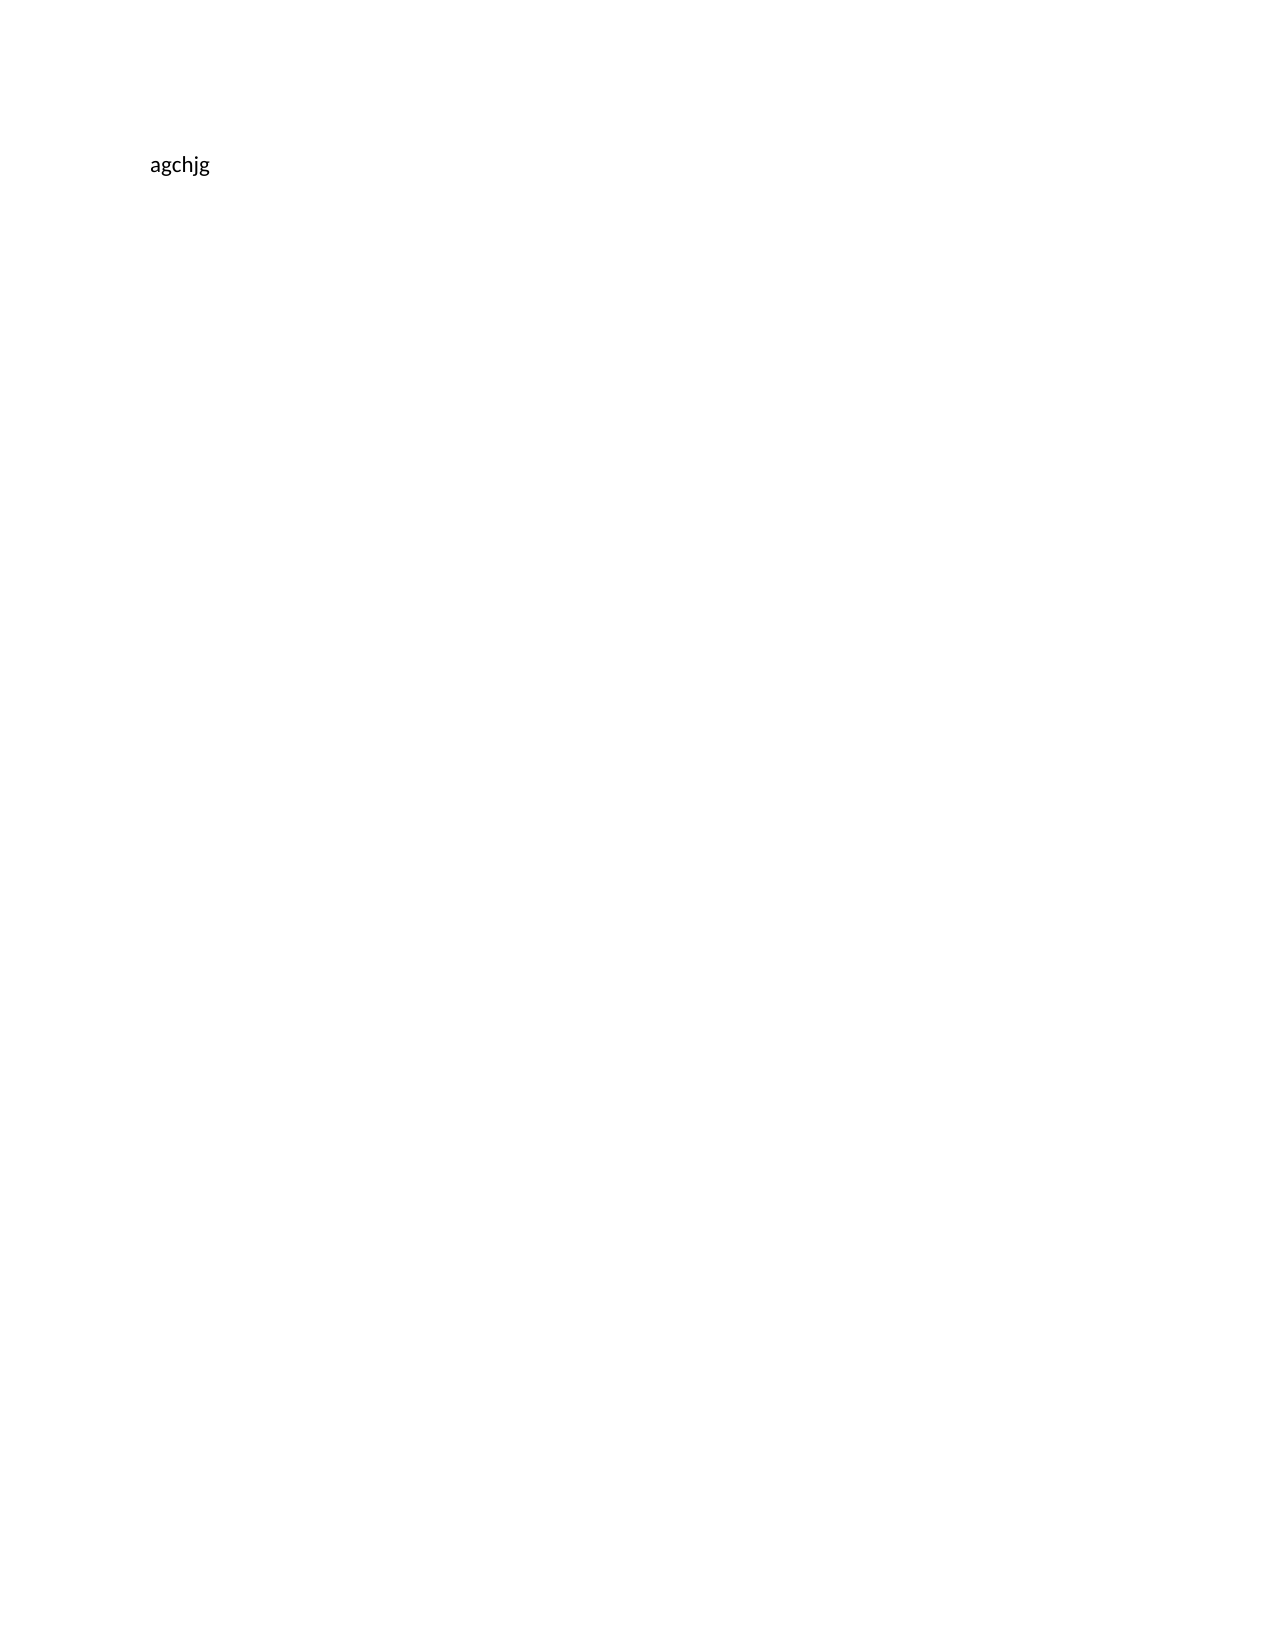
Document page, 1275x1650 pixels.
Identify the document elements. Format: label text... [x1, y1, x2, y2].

text agchjg [150, 150, 1125, 178]
